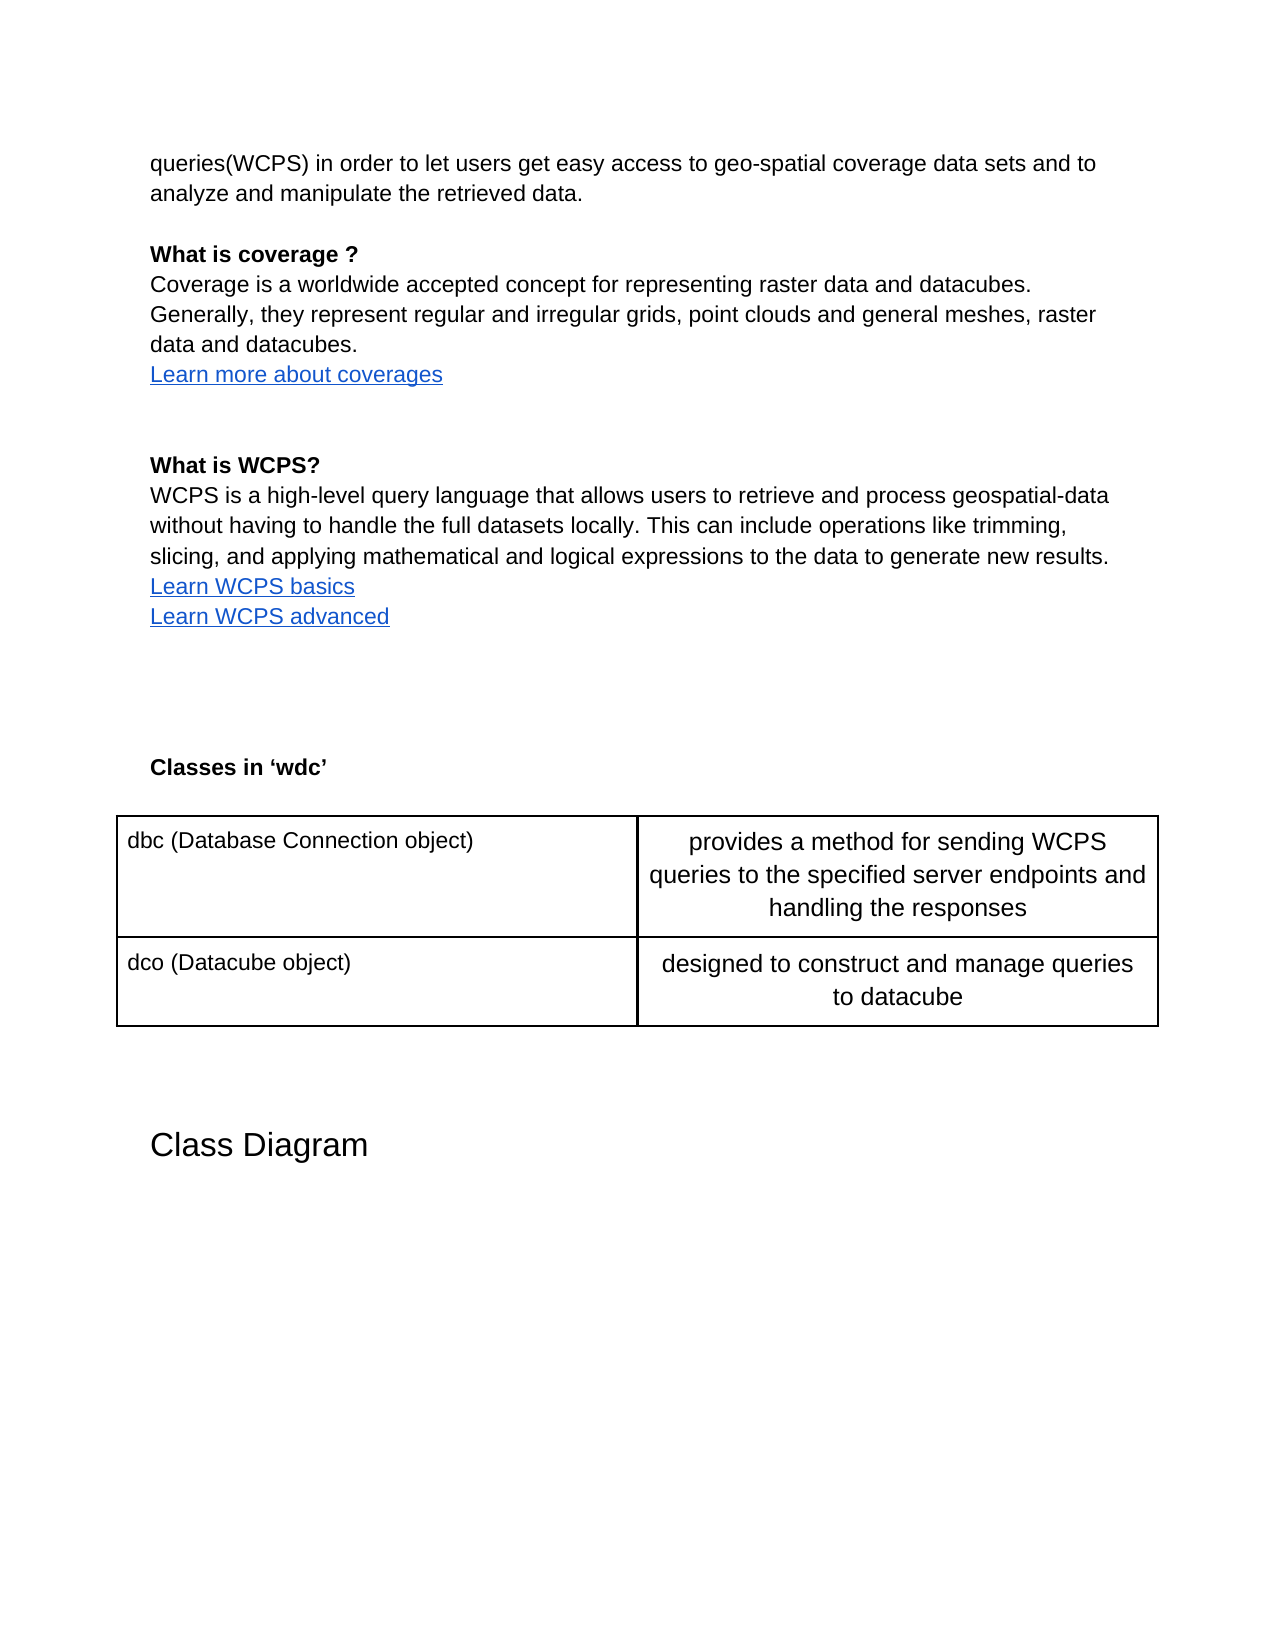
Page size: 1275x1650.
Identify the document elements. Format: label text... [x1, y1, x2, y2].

table_header provides a method for sending WCPS queries to the specified server endpoints and handling the responses [639, 817, 1157, 936]
text WCPS is a high-level query language that allows users to retrieve and process geospatial-data without having to handle the full datasets locally. This can include operations like trimming, slicing, and applying mathematical and logical expressions to the data to generate new results. [150, 482, 1125, 569]
table_cell designed to construct and manage queries to datacube [639, 938, 1157, 1025]
text Learn WCPS basics [150, 573, 1125, 599]
text Learn WCPS advanced [150, 603, 1125, 629]
text Coverage is a worldwide accepted concept for representing raster data and datacubes. Generally, they represent regular and irregular grids, point clouds and general meshes, raster data and datacubes. [150, 271, 1125, 358]
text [150, 150, 1125, 207]
table_cell dco (Datacube object) [118, 938, 636, 1025]
table_header dbc (Database Connection object) [118, 817, 636, 936]
text Learn more about coverages [150, 361, 1125, 388]
subtitle Class Diagram [150, 1125, 1125, 1163]
text What is WCPS? [150, 452, 1125, 478]
text Classes in ‘wdc’ [150, 754, 1125, 781]
text What is coverage ? [150, 241, 1125, 267]
